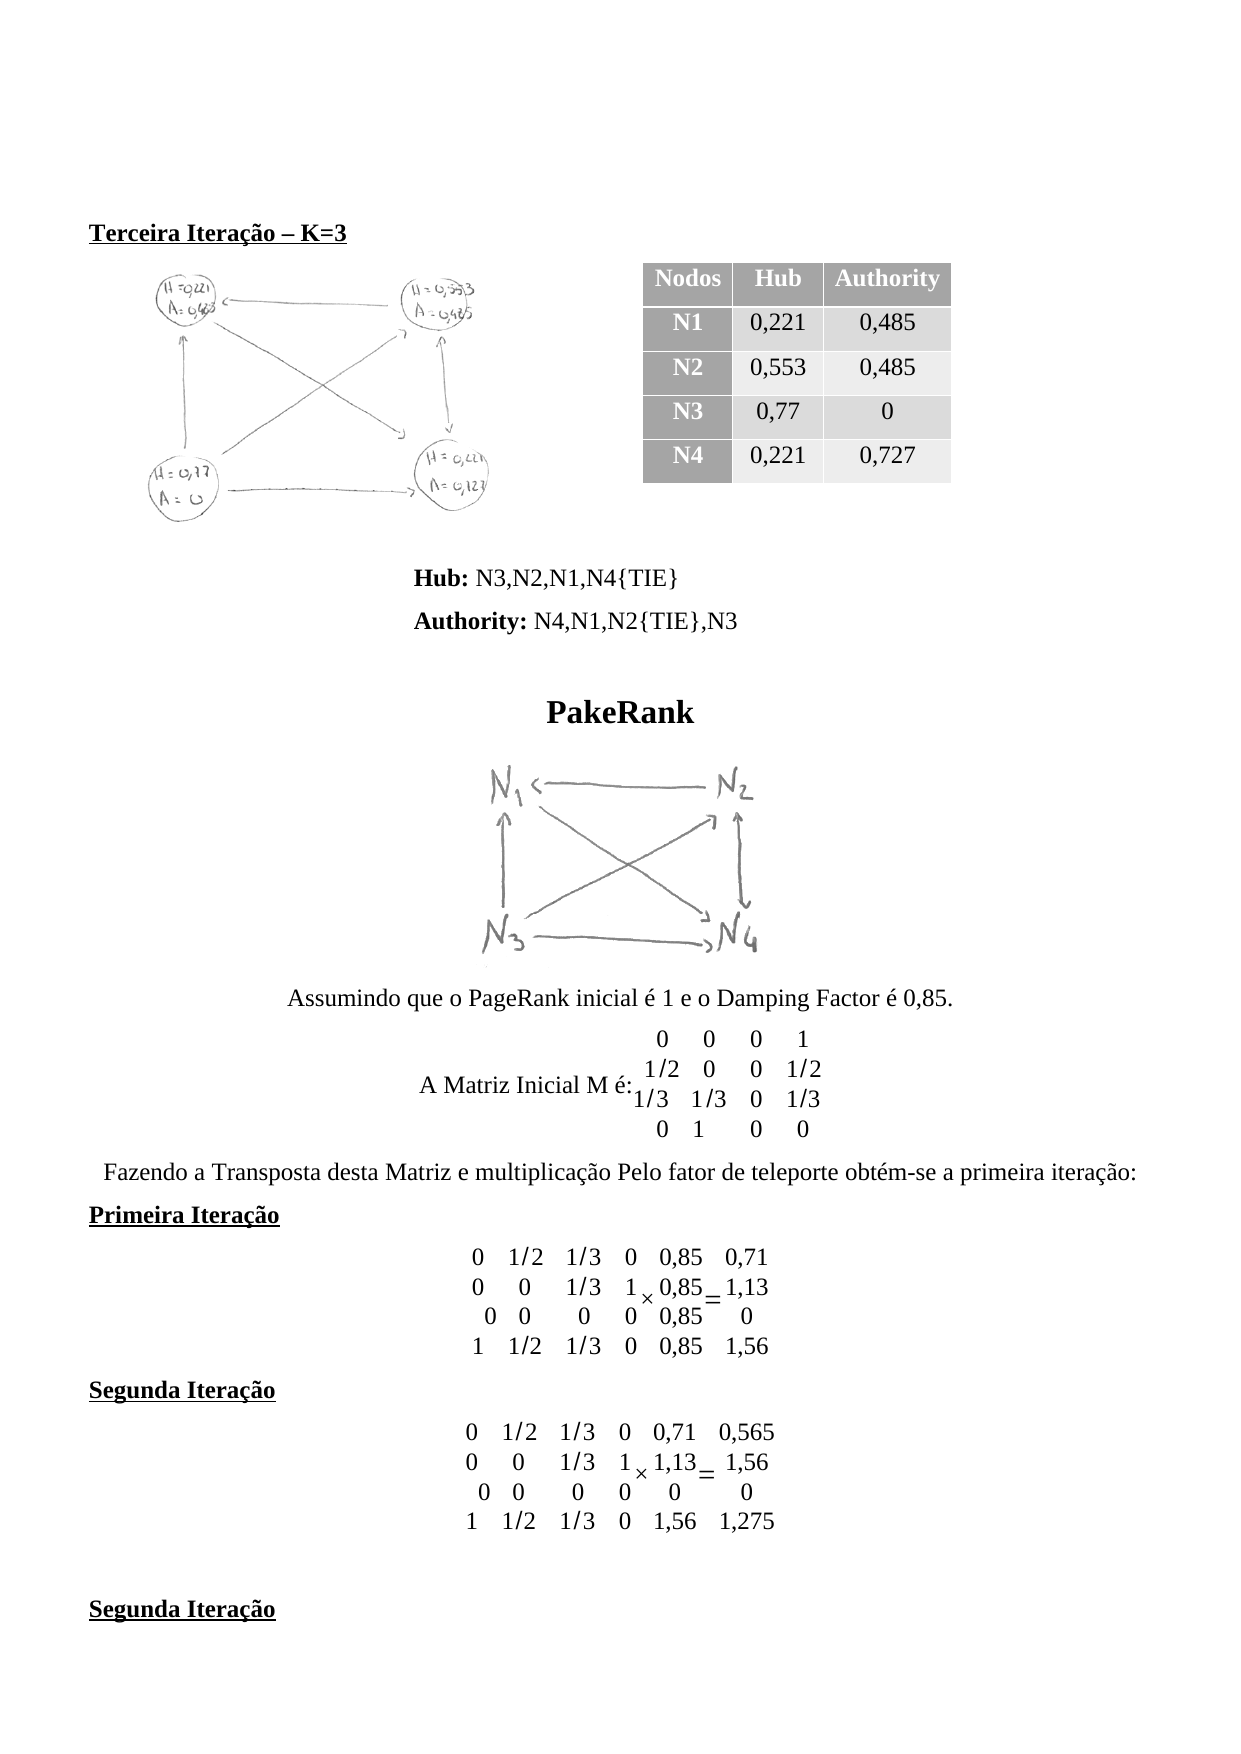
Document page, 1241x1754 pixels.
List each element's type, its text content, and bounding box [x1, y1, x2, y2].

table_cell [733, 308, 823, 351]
picture [472, 749, 768, 968]
text Segunda Iteração [89, 1594, 1152, 1623]
text A Matriz Inicial M é: [89, 1026, 1152, 1143]
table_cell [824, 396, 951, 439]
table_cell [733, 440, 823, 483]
text Authority: N4,N1,N2{TIE},N3 [89, 606, 1152, 635]
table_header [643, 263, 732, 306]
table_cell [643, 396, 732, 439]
text Fazendo a Transposta desta Matriz e multiplicação Pelo fator de teleporte obtém-se a primeira iteração: [89, 1157, 1152, 1186]
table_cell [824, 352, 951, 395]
text Segunda Iteração [89, 1376, 1152, 1404]
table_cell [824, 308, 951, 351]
text Primeira Iteração [89, 1200, 1152, 1229]
text Terceira Iteração – K=3 [89, 218, 1152, 247]
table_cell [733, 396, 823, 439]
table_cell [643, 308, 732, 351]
text Assumindo que o PageRank inicial é 1 e o Damping Factor é 0,85. [89, 983, 1152, 1011]
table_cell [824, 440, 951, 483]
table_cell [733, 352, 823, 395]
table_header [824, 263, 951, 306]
picture [147, 261, 498, 528]
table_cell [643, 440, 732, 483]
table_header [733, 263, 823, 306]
text PakeRank [89, 692, 1152, 731]
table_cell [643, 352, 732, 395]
text Hub: N3,N2,N1,N4{TIE} [89, 563, 1152, 592]
